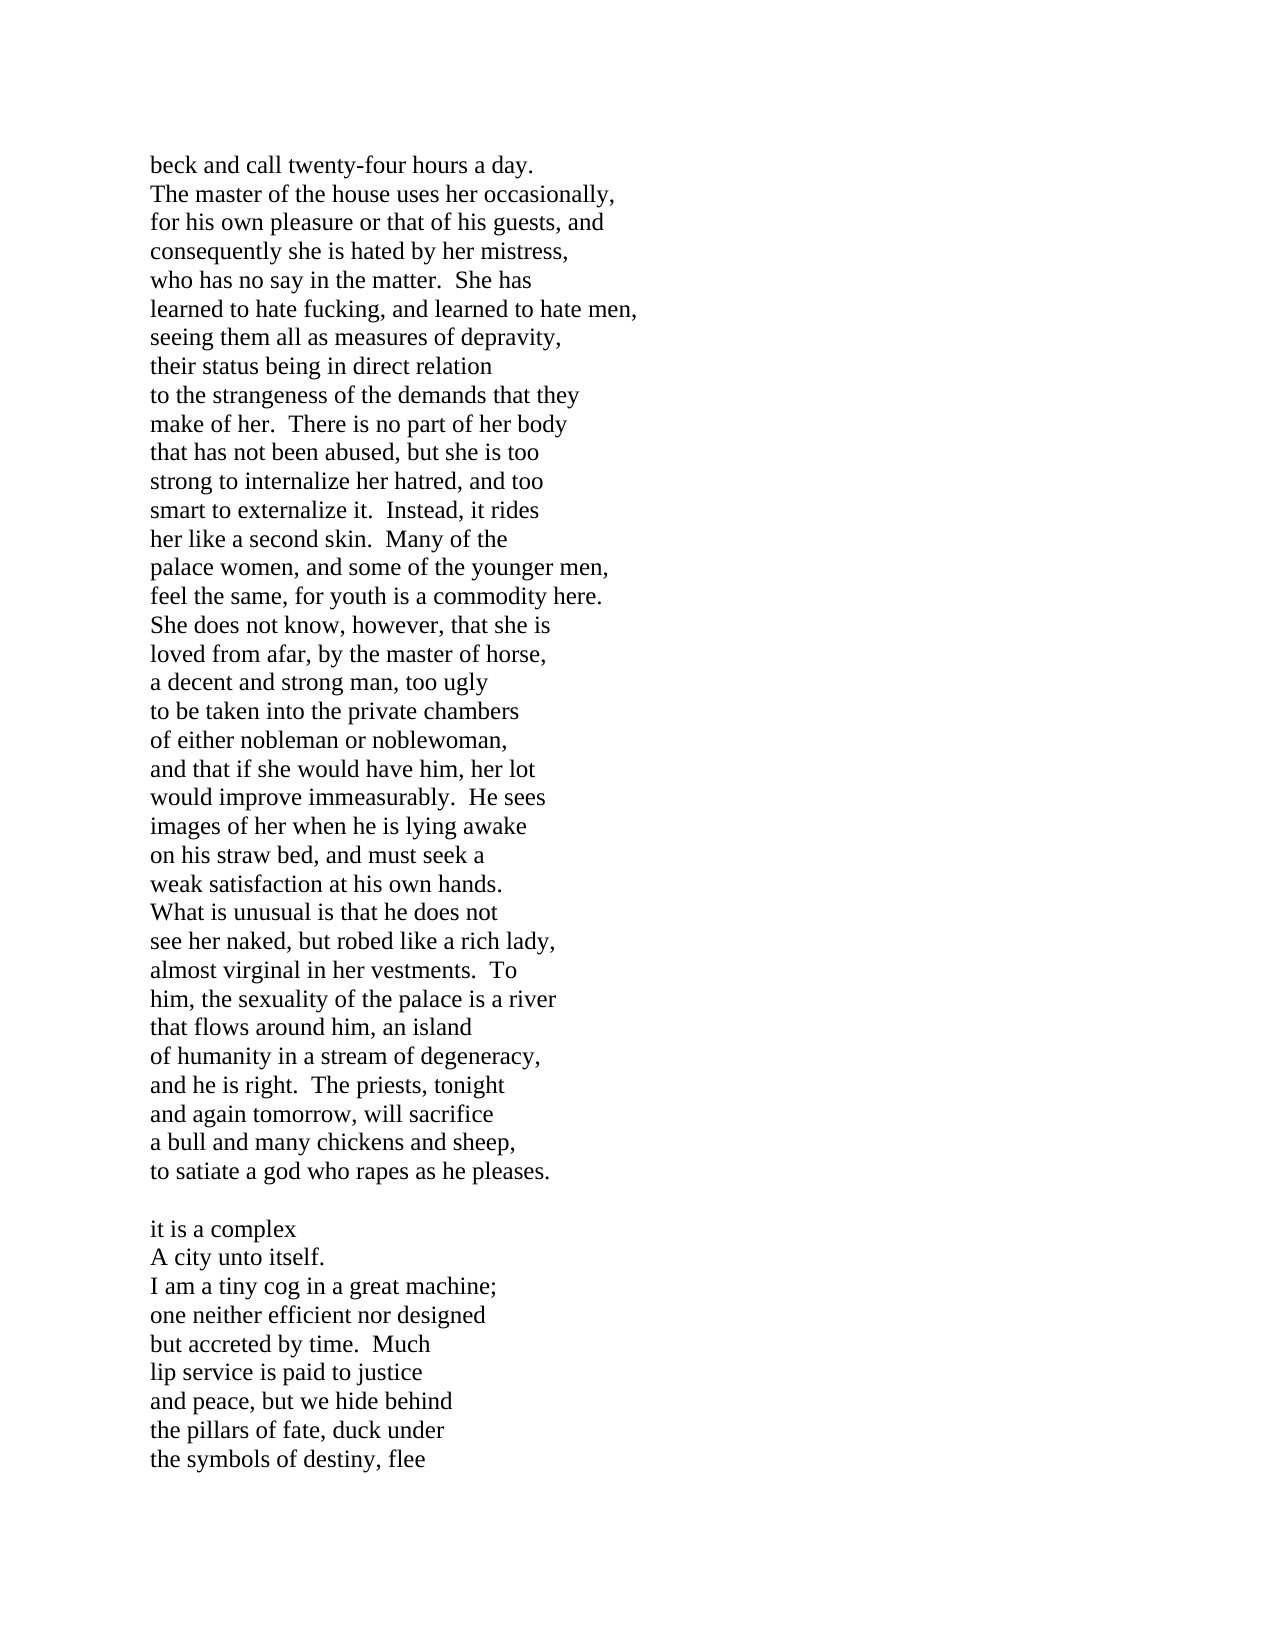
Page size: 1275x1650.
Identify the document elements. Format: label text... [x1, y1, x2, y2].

text lip service is paid to justice [150, 1357, 1125, 1386]
text him, the sexuality of the palace is a river [150, 984, 1125, 1012]
text the pillars of fate, duck under [150, 1415, 1125, 1444]
text their status being in direct relation [150, 351, 1125, 380]
text The master of the house uses her occasionally, [150, 179, 1125, 207]
text and that if she would have him, her lot [150, 754, 1125, 782]
text to satiate a god who rapes as he pleases. [150, 1156, 1125, 1185]
text and he is right. The priests, tonight [150, 1070, 1125, 1099]
text loved from afar, by the master of horse, [150, 639, 1125, 667]
text smart to externalize it. Instead, it rides [150, 495, 1125, 524]
text A city unto itself. [150, 1242, 1125, 1271]
text feel the same, for youth is a commodity here. [150, 581, 1125, 610]
text beck and call twenty-four hours a day. [150, 150, 1125, 179]
text What is unusual is that he does not [150, 897, 1125, 926]
text her like a second skin. Many of the [150, 524, 1125, 552]
text strong to internalize her hatred, and too [150, 466, 1125, 495]
text who has no say in the matter. She has [150, 265, 1125, 294]
text a decent and strong man, too ugly [150, 667, 1125, 696]
text palace women, and some of the younger men, [150, 552, 1125, 581]
text of either nobleman or noblewoman, [150, 725, 1125, 754]
text one neither efficient nor designed [150, 1300, 1125, 1329]
text make of her. There is no part of her body [150, 409, 1125, 437]
text that has not been abused, but she is too [150, 437, 1125, 466]
text a bull and many chickens and sheep, [150, 1127, 1125, 1156]
text consequently she is hated by her mistress, [150, 236, 1125, 265]
text weak satisfaction at his own hands. [150, 869, 1125, 897]
text would improve immeasurably. He sees [150, 782, 1125, 811]
text almost virginal in her vestments. To [150, 955, 1125, 984]
text but accreted by time. Much [150, 1329, 1125, 1357]
text the symbols of destiny, flee [150, 1444, 1125, 1472]
text see her naked, but robed like a rich lady, [150, 926, 1125, 955]
text of humanity in a stream of degeneracy, [150, 1041, 1125, 1070]
text it is a complex [150, 1214, 1125, 1242]
text images of her when he is lying awake [150, 811, 1125, 840]
text She does not know, however, that she is [150, 610, 1125, 639]
text that flows around him, an island [150, 1012, 1125, 1041]
text on his straw bed, and must seek a [150, 840, 1125, 869]
text seeing them all as measures of depravity, [150, 322, 1125, 351]
text for his own pleasure or that of his guests, and [150, 207, 1125, 236]
text to be taken into the private chambers [150, 696, 1125, 725]
text learned to hate fucking, and learned to hate men, [150, 294, 1125, 322]
text to the strangeness of the demands that they [150, 380, 1125, 409]
text and peace, but we hide behind [150, 1386, 1125, 1415]
text and again tomorrow, will sacrifice [150, 1099, 1125, 1127]
text I am a tiny cog in a great machine; [150, 1271, 1125, 1300]
